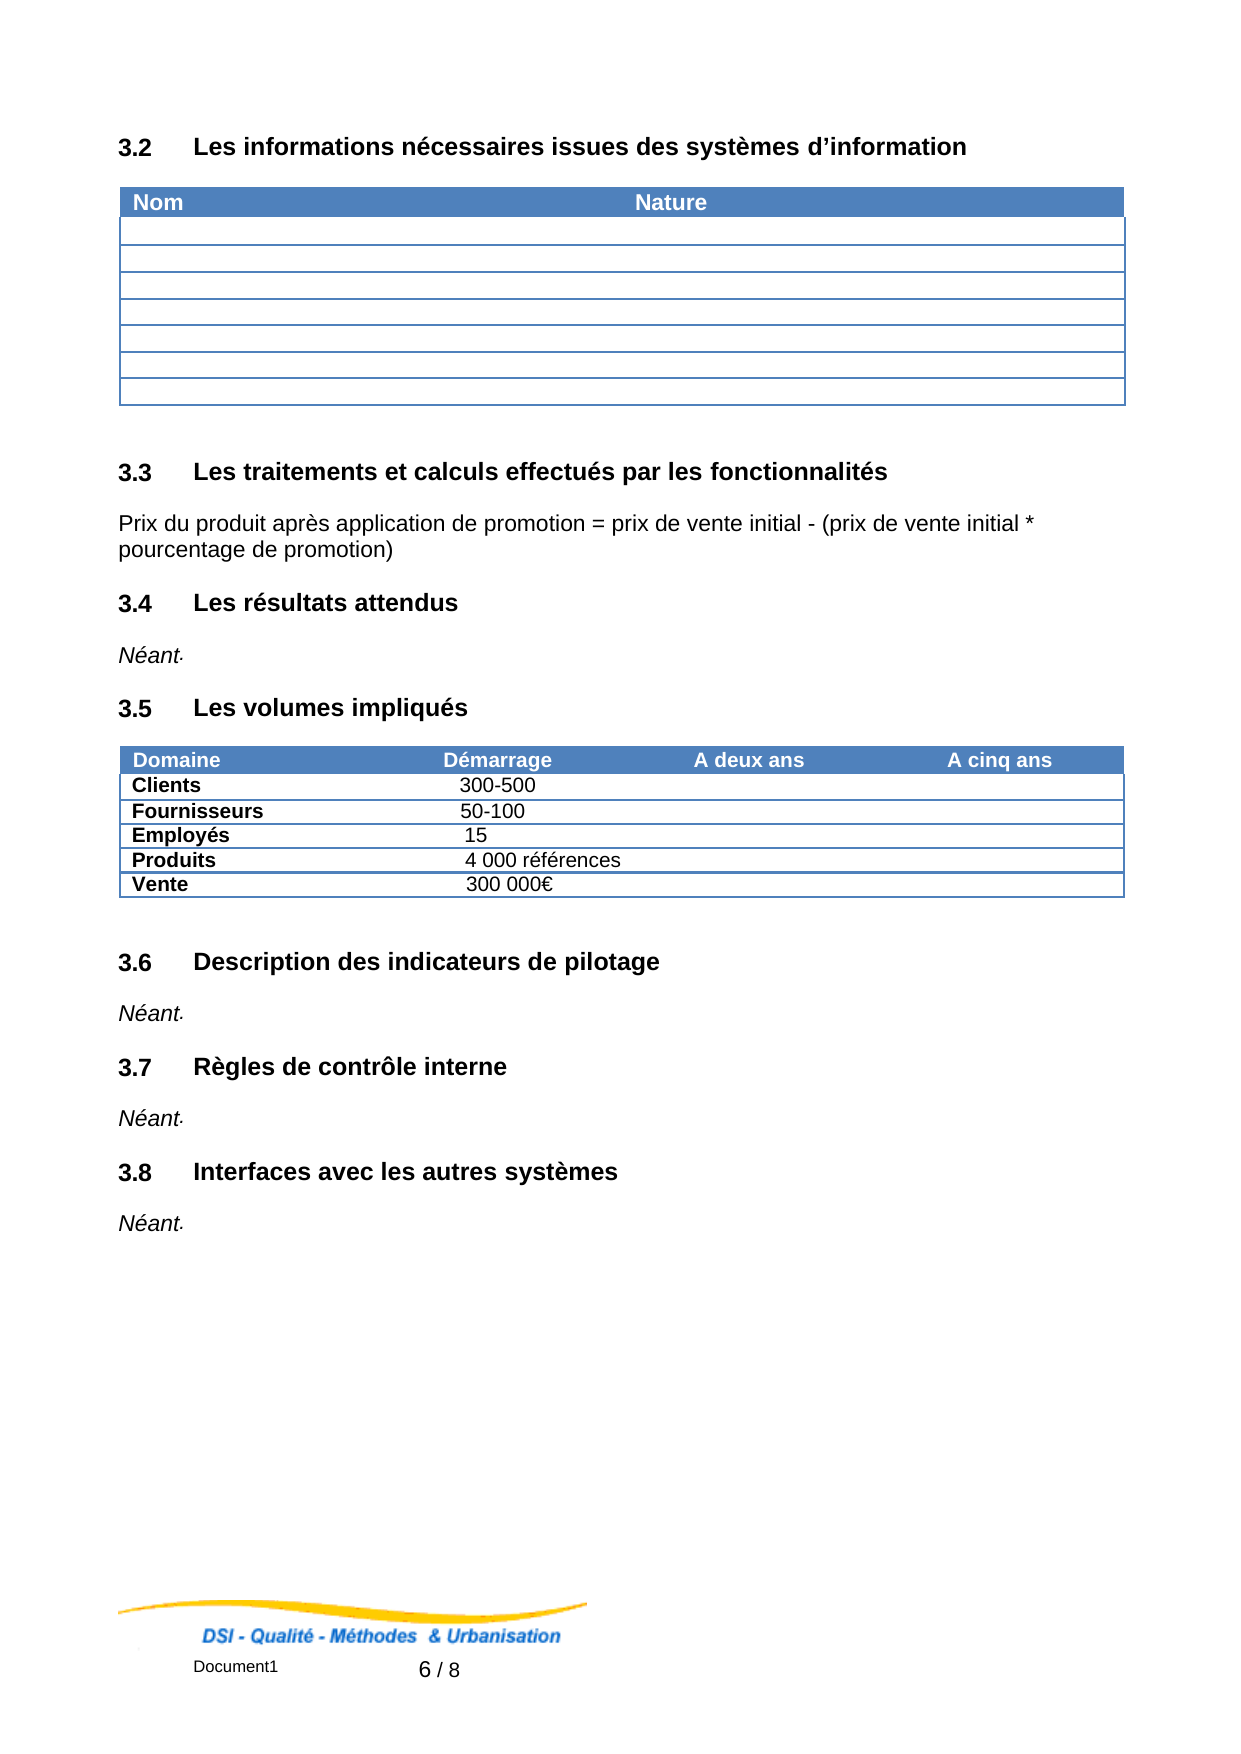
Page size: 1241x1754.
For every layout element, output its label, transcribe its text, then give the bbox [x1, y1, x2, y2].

table_cell Produits 4 000 références [121, 849, 1123, 871]
table_header Domaine [120, 746, 336, 774]
subtitle Interfaces avec les autres systèmes [118, 1156, 1157, 1186]
table_cell [121, 300, 1124, 324]
text Néant. [118, 1209, 1157, 1236]
table_cell 300-500 [336, 774, 622, 799]
picture [118, 1600, 587, 1651]
text Néant. [118, 1104, 1157, 1131]
table_cell [121, 217, 1124, 244]
table_cell [121, 246, 1124, 271]
list Description des indicateurs de pilotage [118, 947, 1157, 977]
table_cell [622, 825, 875, 847]
list Les traitements et calculs effectués par les fonctionnalités [118, 457, 1157, 487]
table_cell [121, 326, 1124, 351]
subtitle Règles de contrôle interne [118, 1052, 1157, 1082]
table_header Démarrage [336, 746, 622, 774]
table_header Nom [120, 187, 408, 217]
table_header Nature [408, 187, 1124, 217]
table_cell 15 [336, 825, 622, 847]
text Prix du produit après application de promotion = prix de vente initial - (prix de vente initial * pourcentage de promotion) [118, 510, 1157, 563]
table_header A cinq ans [875, 746, 1124, 774]
table_cell [121, 273, 1124, 297]
subtitle Les informations nécessaires issues des systèmes d’information [118, 132, 1157, 161]
table_cell [121, 353, 1124, 377]
table_cell [622, 774, 875, 799]
table_cell [121, 379, 1124, 404]
table_header A deux ans [622, 746, 875, 774]
subtitle Les volumes impliqués [118, 693, 1157, 723]
table_cell [875, 825, 1123, 847]
subtitle Les résultats attendus [118, 588, 1157, 618]
table_cell [875, 774, 1123, 799]
text Néant. [118, 1000, 1157, 1027]
text Néant. [118, 641, 1157, 668]
table_cell Clients [121, 774, 336, 799]
table_cell Fournisseurs 50-100 [121, 801, 1123, 823]
table_cell Vente 300 000€ [121, 874, 1123, 896]
table_cell Employés [121, 825, 336, 847]
